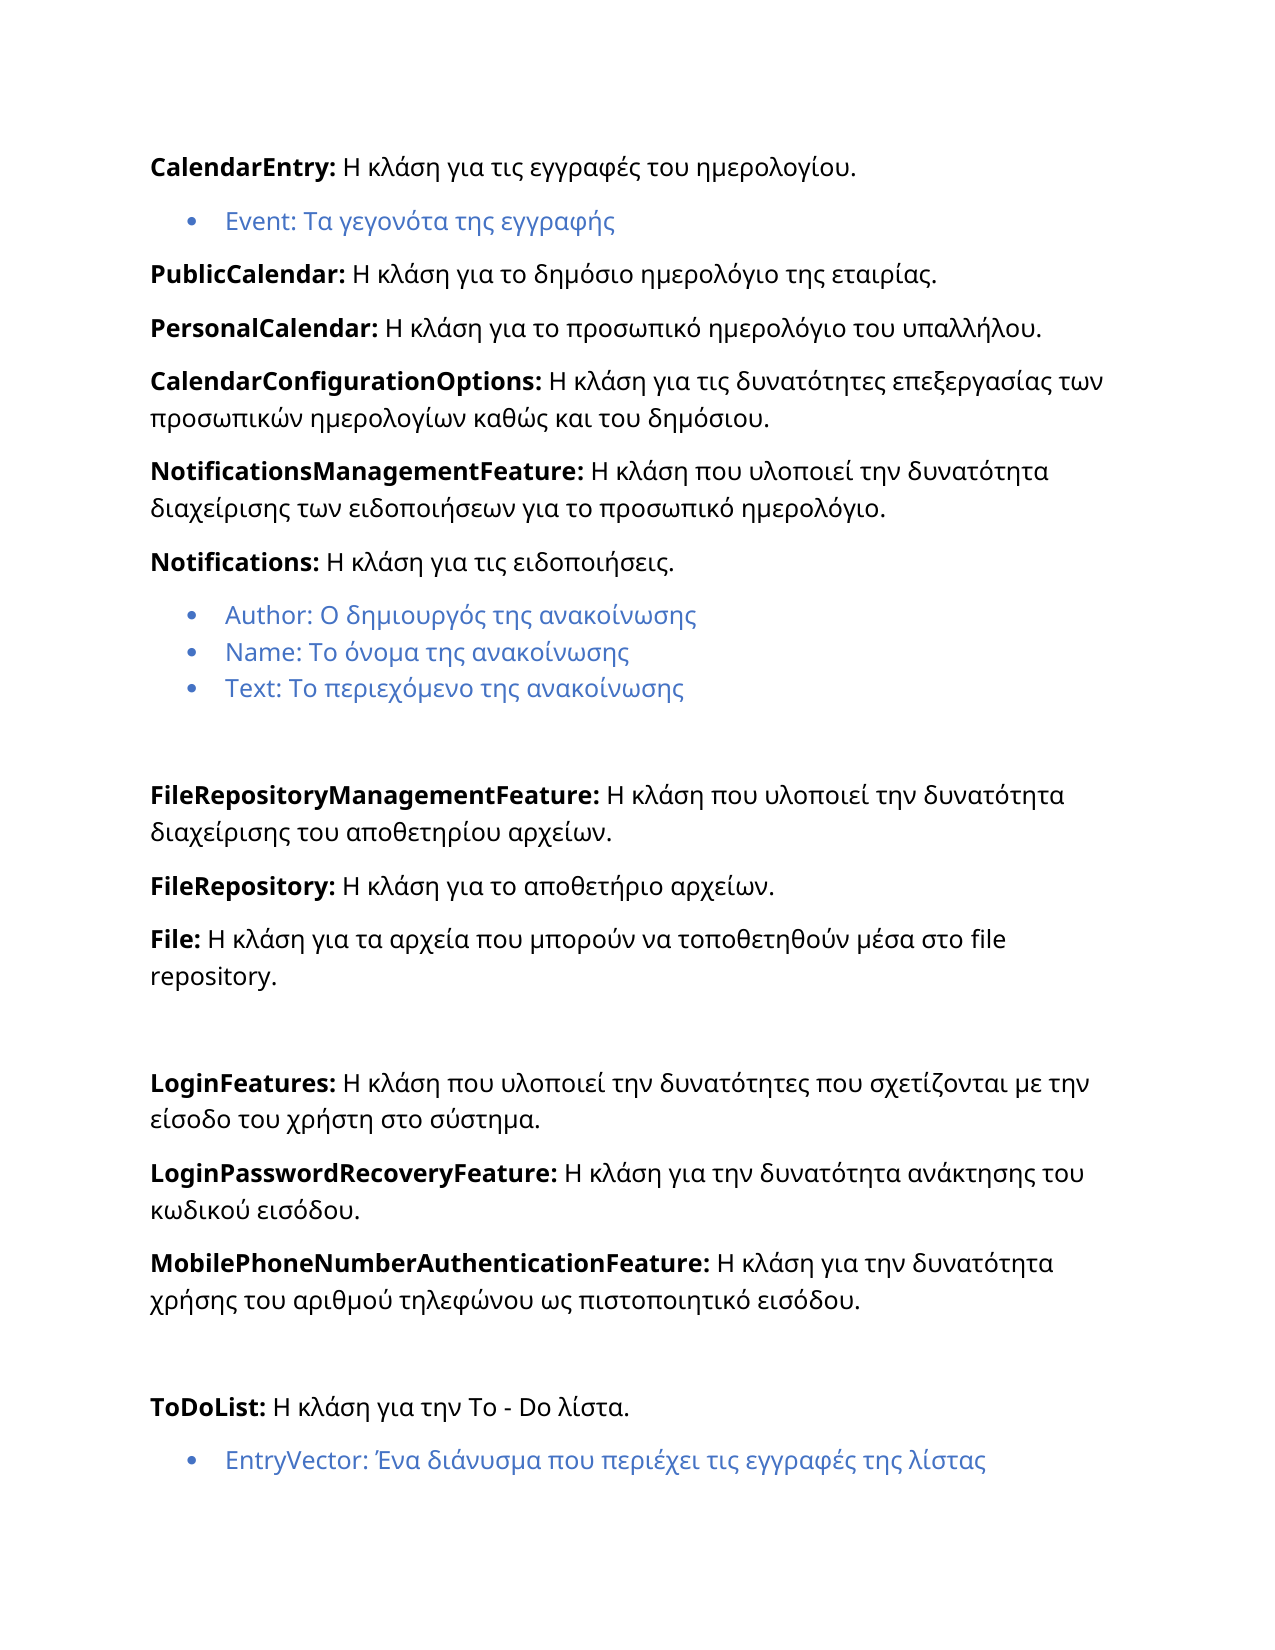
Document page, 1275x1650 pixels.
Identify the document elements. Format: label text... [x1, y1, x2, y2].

text FileRepository: Η κλάση για το αποθετήριο αρχείων. [150, 868, 1125, 902]
text PublicCalendar: Η κλάση για το δημόσιο ημερολόγιο της εταιρίας. [150, 257, 1125, 291]
text ToDoList: Η κλάση για την To - Do λίστα. [150, 1389, 1125, 1423]
text LoginFeatures: Η κλάση που υλοποιεί την δυνατότητες που σχετίζονται με την είσοδο του χρήστη στο σύστημα. [150, 1065, 1125, 1136]
text CalendarConfigurationOptions: Η κλάση για τις δυνατότητες επεξεργασίας των προσωπικών ημερολογίων καθώς και του δημόσιου. [150, 364, 1125, 434]
text CalendarEntry: Η κλάση για τις εγγραφές του ημερολογίου. [150, 150, 1125, 184]
text MobilePhoneNumberAuthenticationFeature: Η κλάση για την δυνατότητα χρήσης του αριθμού τηλεφώνου ως πιστοποιητικό εισόδου. [150, 1246, 1125, 1317]
text PersonalCalendar: Η κλάση για το προσωπικό ημερολόγιο του υπαλλήλου. [150, 310, 1125, 344]
text File: Η κλάση για τα αρχεία που μπορούν να τοποθετηθούν μέσα στο file repository. [150, 922, 1125, 992]
list Text: Το περιεχόμενο της ανακοίνωσης [187, 671, 1125, 705]
list Name: Το όνομα της ανακοίνωσης [187, 634, 1125, 668]
text Notifications: Η κλάση για τις ειδοποιήσεις. [150, 544, 1125, 578]
list Event: Τα γεγονότα της εγγραφής [187, 203, 1125, 237]
text NotificationsManagementFeature: Η κλάση που υλοποιεί την δυνατότητα διαχείρισης των ειδοποιήσεων για το προσωπικό ημερολόγιο. [150, 454, 1125, 525]
text FileRepositoryManagementFeature: Η κλάση που υλοποιεί την δυνατότητα διαχείρισης του αποθετηρίου αρχείων. [150, 778, 1125, 849]
list EntryVector: Ένα διάνυσμα που περιέχει τις εγγραφές της λίστας [187, 1443, 1125, 1477]
text LoginPasswordRecoveryFeature: Η κλάση για την δυνατότητα ανάκτησης του κωδικού εισόδου. [150, 1156, 1125, 1226]
list Author: Ο δημιουργός της ανακοίνωσης [187, 598, 1125, 632]
